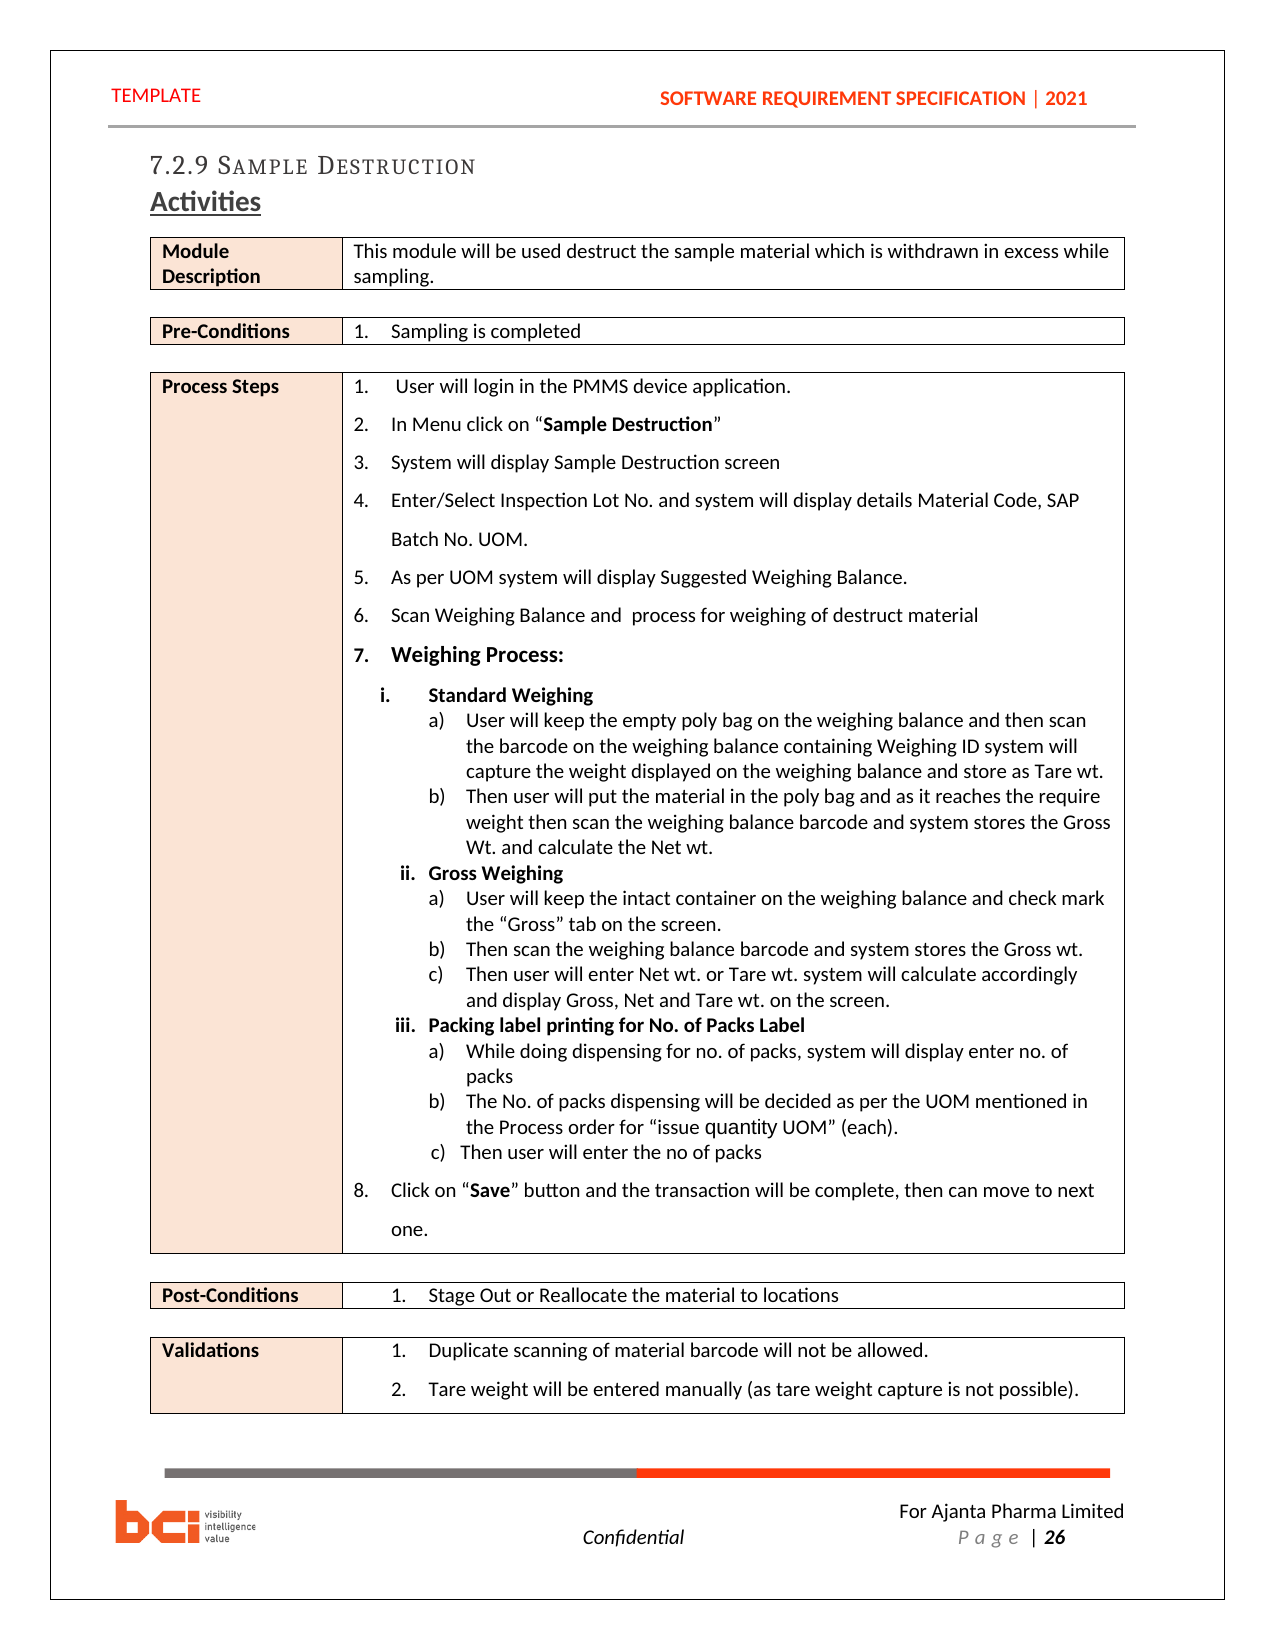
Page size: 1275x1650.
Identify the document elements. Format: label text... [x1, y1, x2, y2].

picture [114, 1495, 255, 1543]
table_header Stage Out or Reallocate the material to locations [343, 1283, 1124, 1308]
table_header User will login in the PMMS device application. In Menu click on “Sample Destruction” System will display Sample Destruction screen Enter/Select Inspection Lot No. and system will display details Material Code, SAP Batch No. UOM. As per UOM system will display Suggested Weighing Balance. Scan Weighing Balance and process for weighing of destruct material Weighing Process: Standard Weighing User will keep the empty poly bag on the weighing balance and then scan the barcode on the weighing balance containing Weighing ID system will capture the weight displayed on the weighing balance and store as Tare wt. Then user will put the material in the poly bag and as it reaches the require weight then scan the weighing balance barcode and system stores the Gross Wt. and calculate the Net wt. Gross Weighing User will keep the intact container on the weighing balance and check mark the “Gross” tab on the screen. Then scan the weighing balance barcode and system stores the Gross wt. Then user will enter Net wt. or Tare wt. system will calculate accordingly and display Gross, Net and Tare wt. on the screen. Packing label printing for No. of Packs Label While doing dispensing for no. of packs, system will display enter no. of packs The No. of packs dispensing will be decided as per the UOM mentioned in the Process order for “issue quantity UOM” (each). Then user will enter the no of packs Click on “Save” button and the transaction will be complete, then can move to next one. [343, 373, 1124, 1253]
table_header Validations [151, 1338, 342, 1413]
table_header Sampling is completed [343, 318, 1124, 344]
table_header Module Description [151, 238, 342, 289]
table_header This module will be used destruct the sample material which is withdrawn in excess while sampling. [343, 238, 1124, 289]
subtitle Sample Destruction [150, 150, 1125, 181]
table_header Duplicate scanning of material barcode will not be allowed. Tare weight will be entered manually (as tare weight capture is not possible). [343, 1338, 1124, 1413]
table_header Process Steps [151, 373, 342, 1253]
table_header Post-Conditions [151, 1283, 342, 1308]
table_header Pre-Conditions [151, 318, 342, 344]
text Activities [150, 183, 1125, 219]
